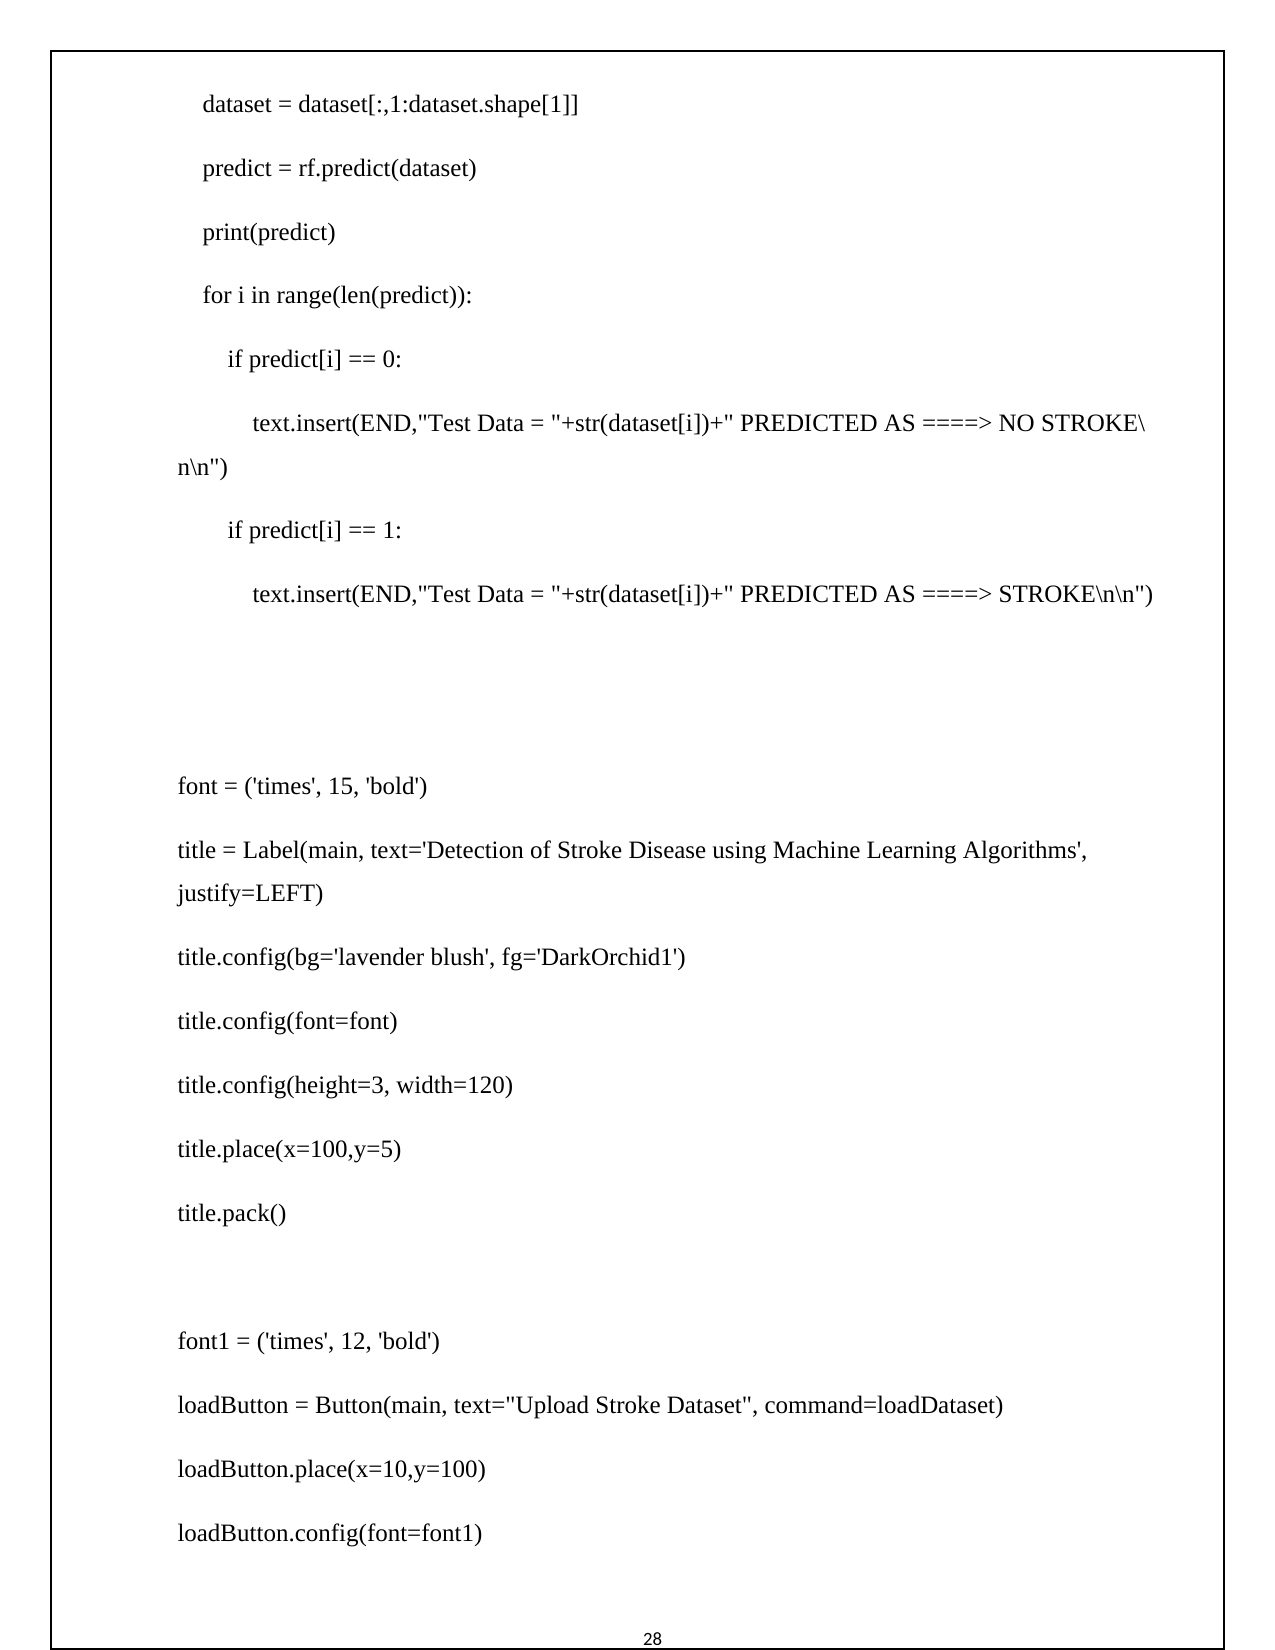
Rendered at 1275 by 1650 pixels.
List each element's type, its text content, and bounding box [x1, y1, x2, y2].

text text.insert(END,"Test Data = "+str(dataset[i])+" PREDICTED AS ====> STROKE\n\n") [177, 579, 1157, 608]
text for i in range(len(predict)): [177, 281, 1157, 309]
text title.pack() [177, 1198, 1157, 1227]
text title.config(bg='lavender blush', fg='DarkOrchid1') [177, 942, 1157, 971]
text title = Label(main, text='Detection of Stroke Disease using Machine Learning Algorithms', justify=LEFT) [177, 835, 1157, 907]
text if predict[i] == 0: [177, 344, 1157, 373]
text title.config(height=3, width=120) [177, 1070, 1157, 1099]
text title.place(x=100,y=5) [177, 1134, 1157, 1163]
text if predict[i] == 1: [177, 516, 1157, 544]
text predict = rf.predict(dataset) [177, 153, 1157, 181]
text loadButton.place(x=10,y=100) [177, 1454, 1157, 1483]
text loadButton.config(font=font1) [177, 1518, 1157, 1547]
text loadButton = Button(main, text="Upload Stroke Dataset", command=loadDataset) [177, 1390, 1157, 1419]
text font = ('times', 15, 'bold') [177, 771, 1157, 800]
text print(predict) [177, 217, 1157, 245]
text text.insert(END,"Test Data = "+str(dataset[i])+" PREDICTED AS ====> NO STROKE\n\n") [177, 408, 1157, 480]
text title.config(font=font) [177, 1006, 1157, 1035]
text dataset = dataset[:,1:dataset.shape[1]] [177, 89, 1157, 117]
text font1 = ('times', 12, 'bold') [177, 1326, 1157, 1355]
